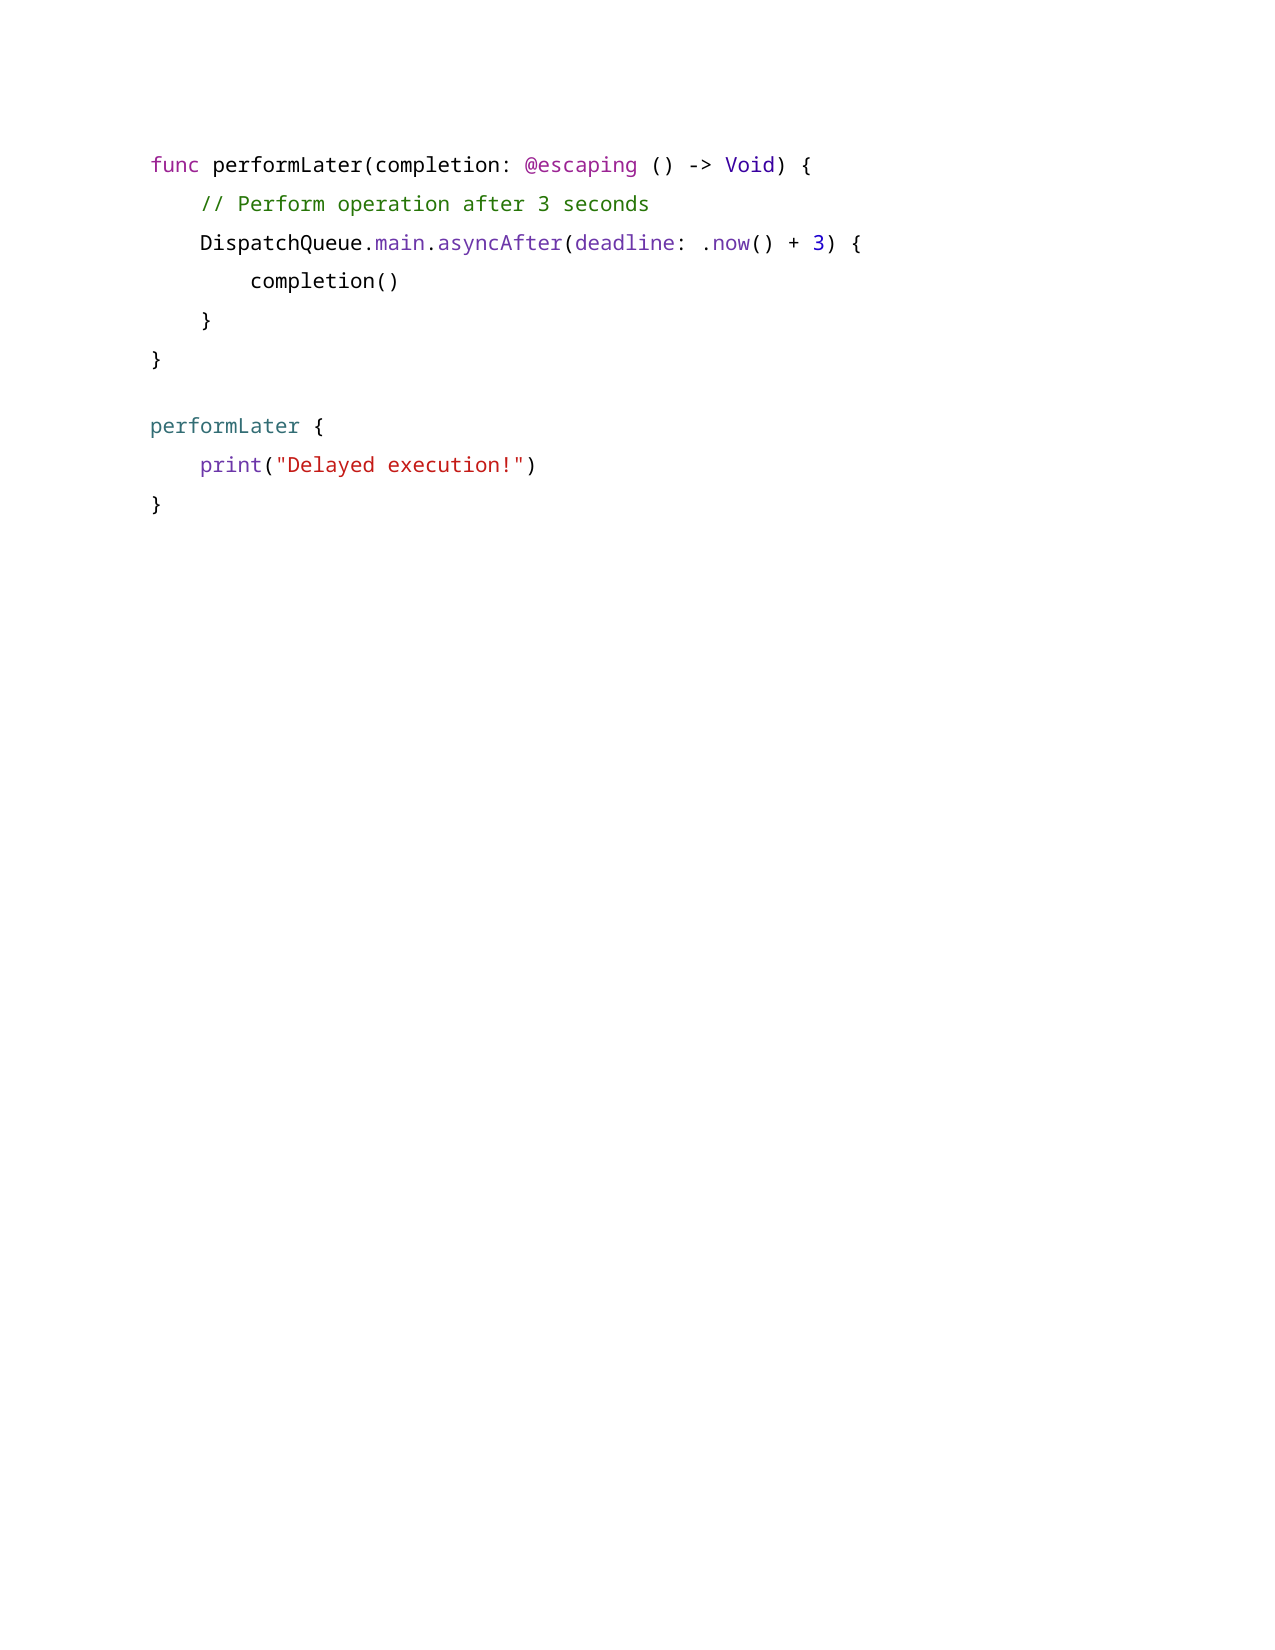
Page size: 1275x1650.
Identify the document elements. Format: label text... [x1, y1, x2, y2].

text print("Delayed execution!") [150, 450, 1125, 479]
text completion() [150, 267, 1125, 295]
text // Perform operation after 3 seconds [150, 189, 1125, 217]
text } [150, 305, 1125, 334]
text } [150, 489, 1125, 518]
text performLater { [150, 412, 1125, 440]
text func performLater(completion: @escaping () -> Void) { [150, 150, 1125, 178]
text } [150, 344, 1125, 401]
text DispatchQueue.main.asyncAfter(deadline: .now() + 3) { [150, 228, 1125, 256]
